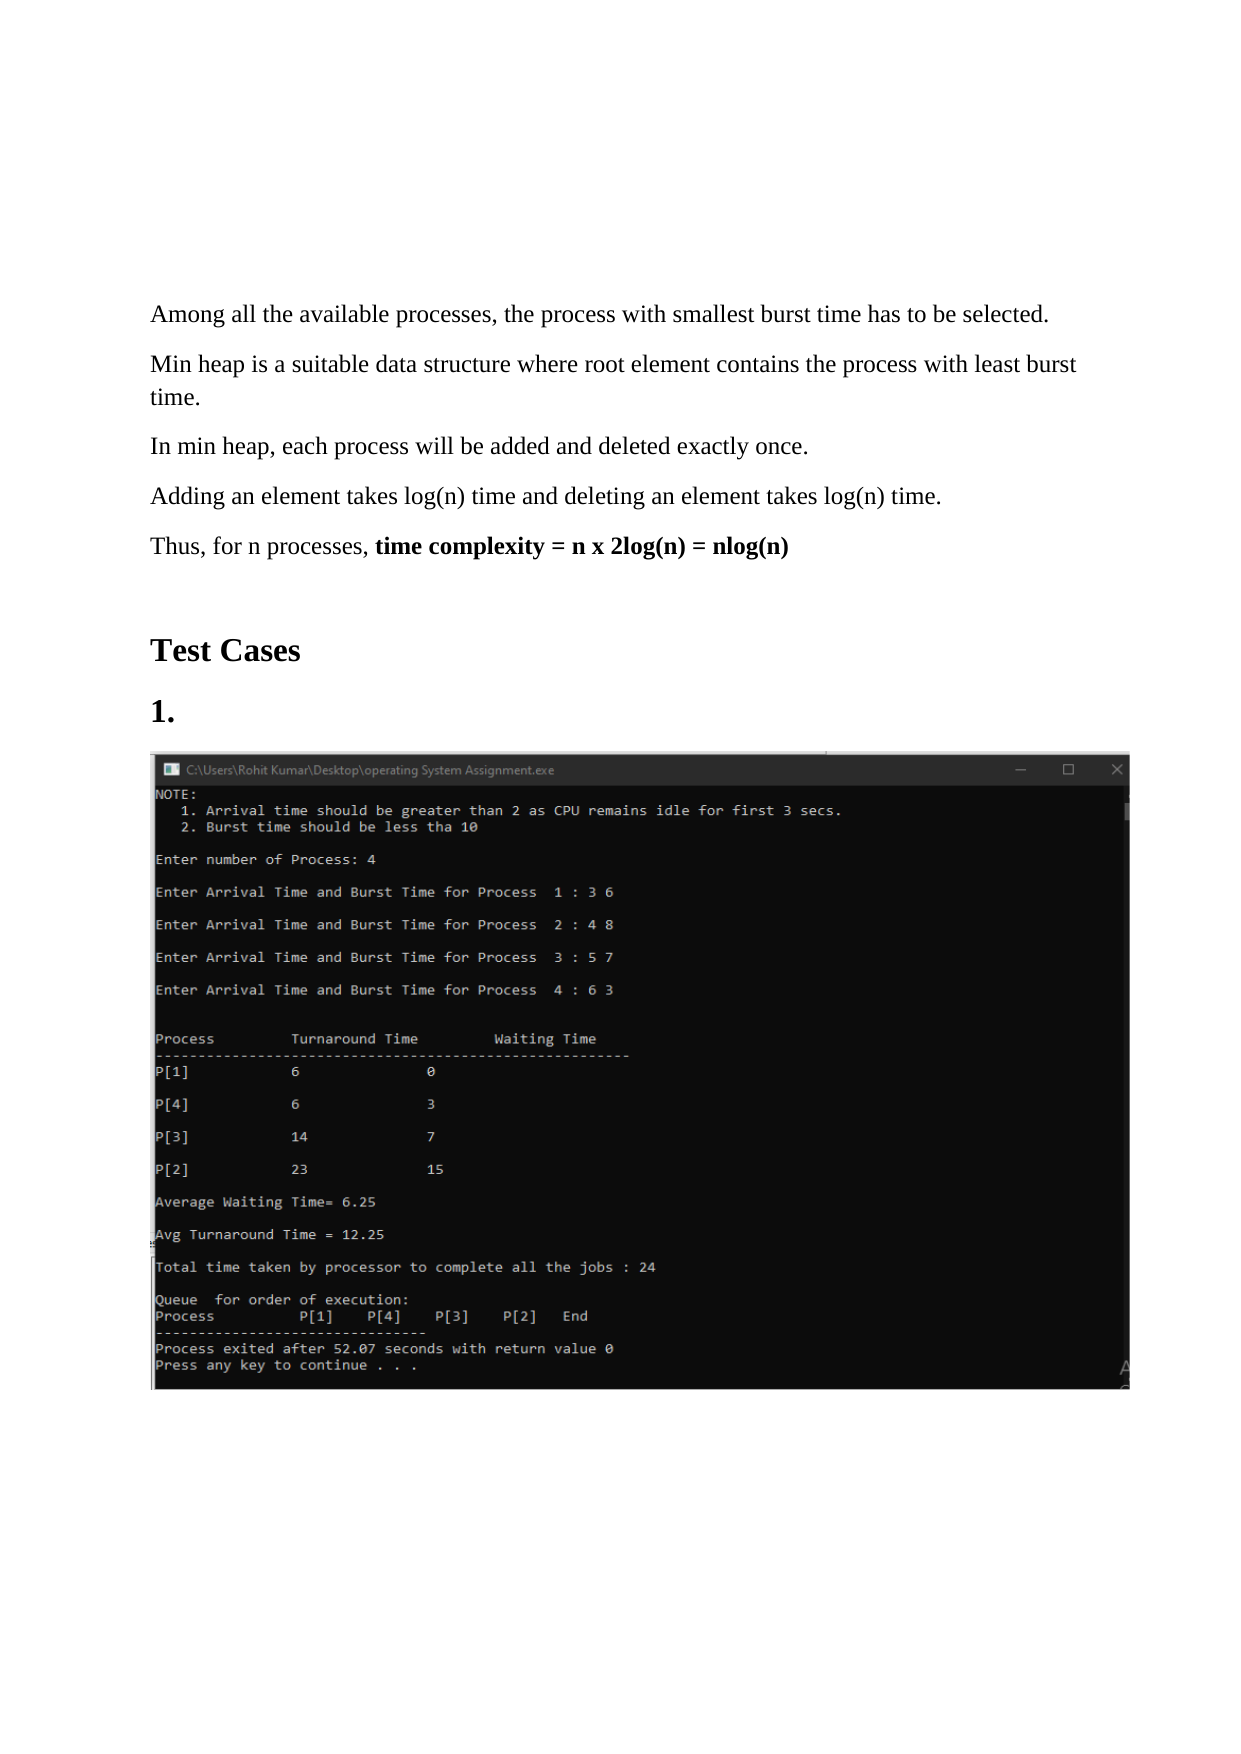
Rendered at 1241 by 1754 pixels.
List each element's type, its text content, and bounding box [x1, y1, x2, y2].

text Test Cases [150, 630, 1090, 668]
text In min heap, each process will be added and deleted exactly once. [150, 431, 1090, 460]
picture [150, 751, 1130, 1390]
text 1. [150, 691, 1090, 729]
text Min heap is a suitable data structure where root element contains the process with least burst time. [150, 349, 1090, 411]
text Among all the available processes, the process with smallest burst time has to be selected. [150, 299, 1090, 328]
text Thus, for n processes, time complexity = n x 2log(n) = nlog(n) [150, 531, 1090, 559]
text Adding an element takes log(n) time and deleting an element takes log(n) time. [150, 481, 1090, 510]
